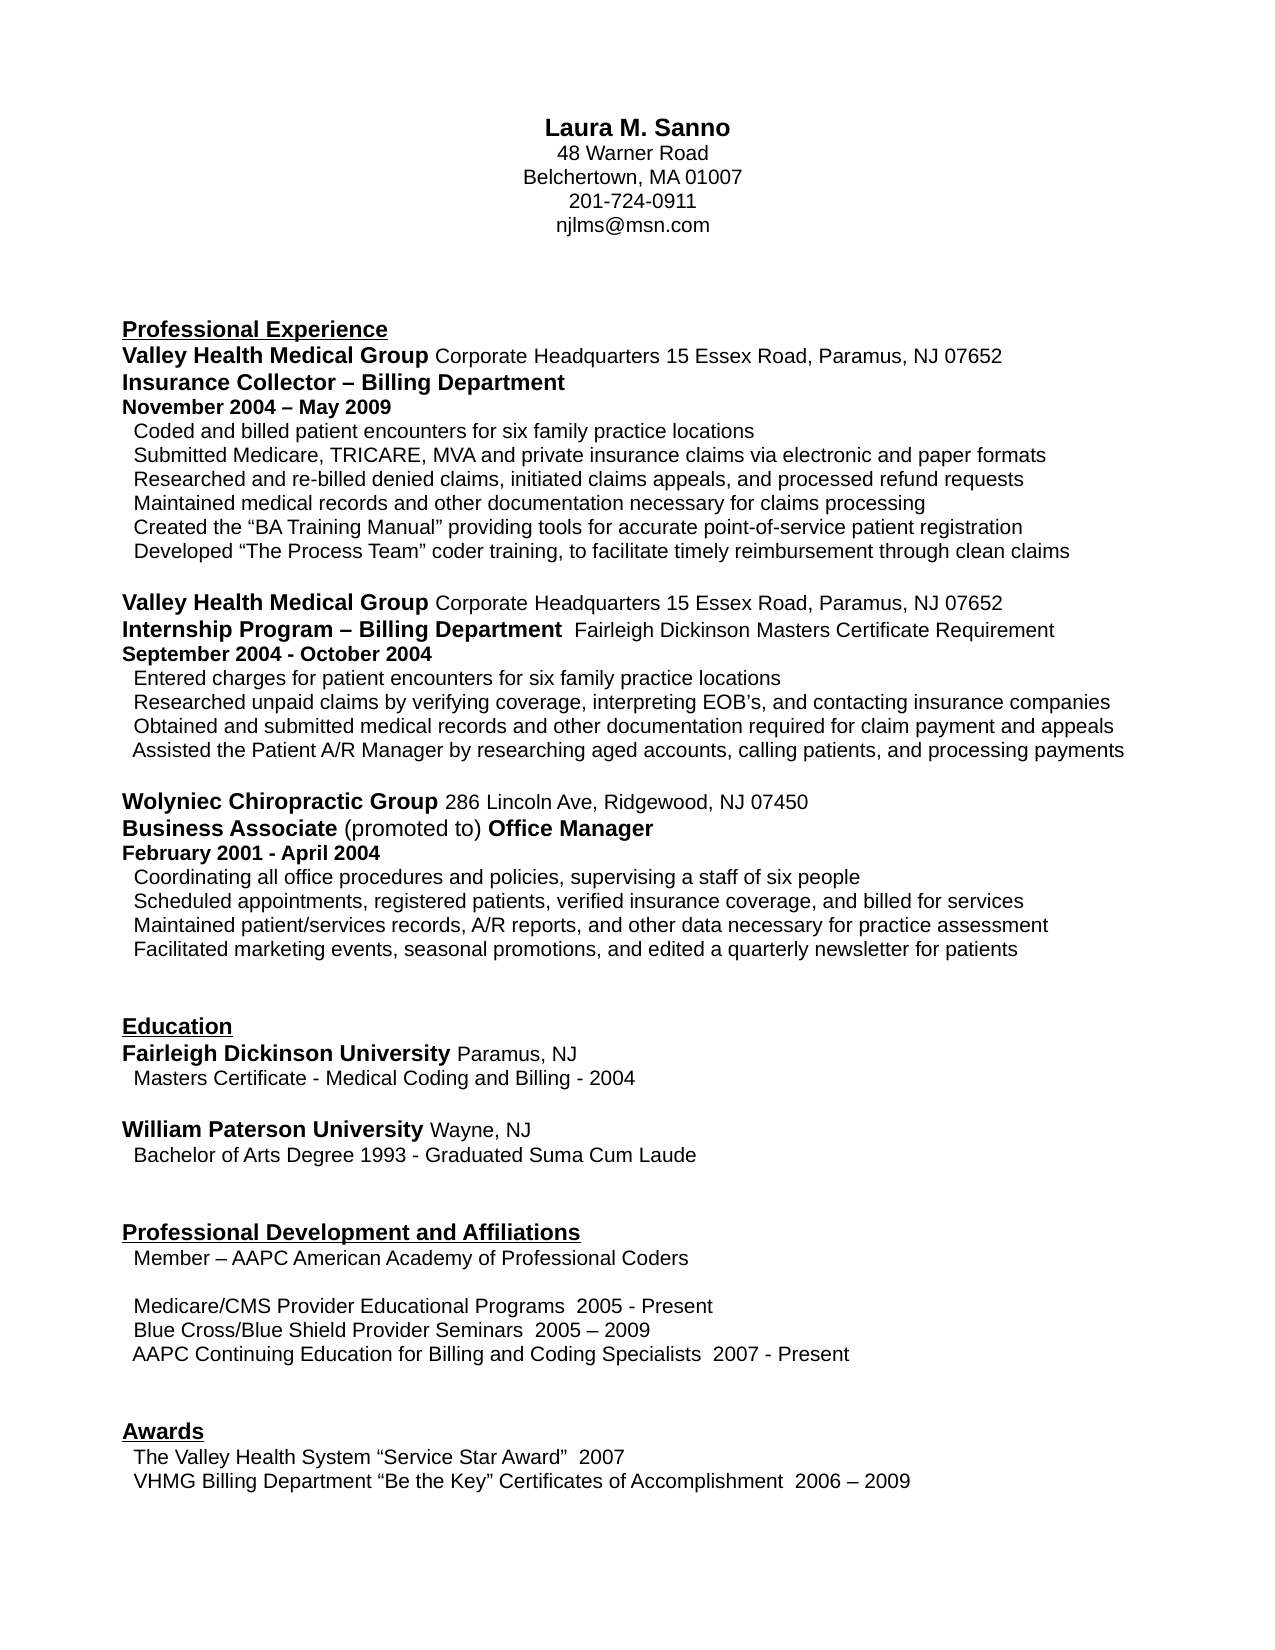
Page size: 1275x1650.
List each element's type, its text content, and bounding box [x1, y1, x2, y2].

text Awards [122, 1418, 1144, 1444]
text Professional Experience [122, 316, 1144, 342]
text Scheduled appointments, registered patients, verified insurance coverage, and billed for services [122, 889, 1144, 913]
text Valley Health Medical Group Corporate Headquarters 15 Essex Road, Paramus, NJ 07652 [122, 589, 1144, 616]
text njlms@msn.com [122, 213, 1144, 237]
text Maintained patient/services records, A/R reports, and other data necessary for practice assessment [122, 913, 1144, 937]
text Blue Cross/Blue Shield Provider Seminars 2005 – 2009 [122, 1318, 1144, 1342]
text Internship Program – Billing Department Fairleigh Dickinson Masters Certificate Requirement [122, 616, 1144, 642]
text Professional Development and Affiliations [122, 1219, 1144, 1246]
text September 2004 - October 2004 [122, 642, 1144, 666]
text Researched and re-billed denied claims, initiated claims appeals, and processed refund requests [122, 467, 1144, 491]
text Masters Certificate - Medical Coding and Billing - 2004 [122, 1066, 1144, 1090]
text Submitted Medicare, TRICARE, MVA and private insurance claims via electronic and paper formats [122, 443, 1144, 467]
text The Valley Health System “Service Star Award” 2007 [122, 1444, 1144, 1468]
text Valley Health Medical Group Corporate Headquarters 15 Essex Road, Paramus, NJ 07652 [122, 342, 1144, 369]
text Member – AAPC American Academy of Professional Coders [122, 1246, 1144, 1270]
text 48 Warner Road [122, 141, 1144, 165]
text VHMG Billing Department “Be the Key” Certificates of Accomplishment 2006 – 2009 [122, 1468, 1144, 1492]
text Business Associate (promoted to) Office Manager [122, 814, 1144, 841]
text Facilitated marketing events, seasonal promotions, and edited a quarterly newsletter for patients [122, 937, 1144, 961]
text Developed “The Process Team” coder training, to facilitate timely reimbursement through clean claims [122, 539, 1144, 563]
text Bachelor of Arts Degree 1993 - Graduated Suma Cum Laude [122, 1143, 1144, 1167]
text Obtained and submitted medical records and other documentation required for claim payment and appeals [122, 714, 1144, 738]
text William Paterson University Wayne, NJ [122, 1116, 1144, 1143]
text Laura M. Sanno [131, 112, 1144, 141]
text Researched unpaid claims by verifying coverage, interpreting EOB’s, and contacting insurance companies [122, 690, 1144, 714]
text 201-724-0911 [122, 189, 1144, 213]
text Education [122, 1013, 1144, 1040]
text November 2004 – May 2009 [122, 395, 1144, 419]
text Coded and billed patient encounters for six family practice locations [122, 419, 1144, 443]
text Insurance Collector – Billing Department [122, 369, 1144, 395]
text February 2001 - April 2004 [122, 841, 1144, 865]
text AAPC Continuing Education for Billing and Coding Specialists 2007 - Present [122, 1342, 1144, 1366]
text Wolyniec Chiropractic Group 286 Lincoln Ave, Ridgewood, NJ 07450 [122, 788, 1144, 814]
text Medicare/CMS Provider Educational Programs 2005 - Present [122, 1294, 1144, 1318]
text Belchertown, MA 01007 [122, 165, 1144, 189]
text Maintained medical records and other documentation necessary for claims processing [122, 491, 1144, 515]
text Assisted the Patient A/R Manager by researching aged accounts, calling patients, and processing payments [122, 738, 1144, 762]
text Fairleigh Dickinson University Paramus, NJ [122, 1040, 1144, 1066]
text Created the “BA Training Manual” providing tools for accurate point-of-service patient registration [122, 515, 1144, 539]
text Coordinating all office procedures and policies, supervising a staff of six people [122, 865, 1144, 889]
text Entered charges for patient encounters for six family practice locations [122, 666, 1144, 690]
